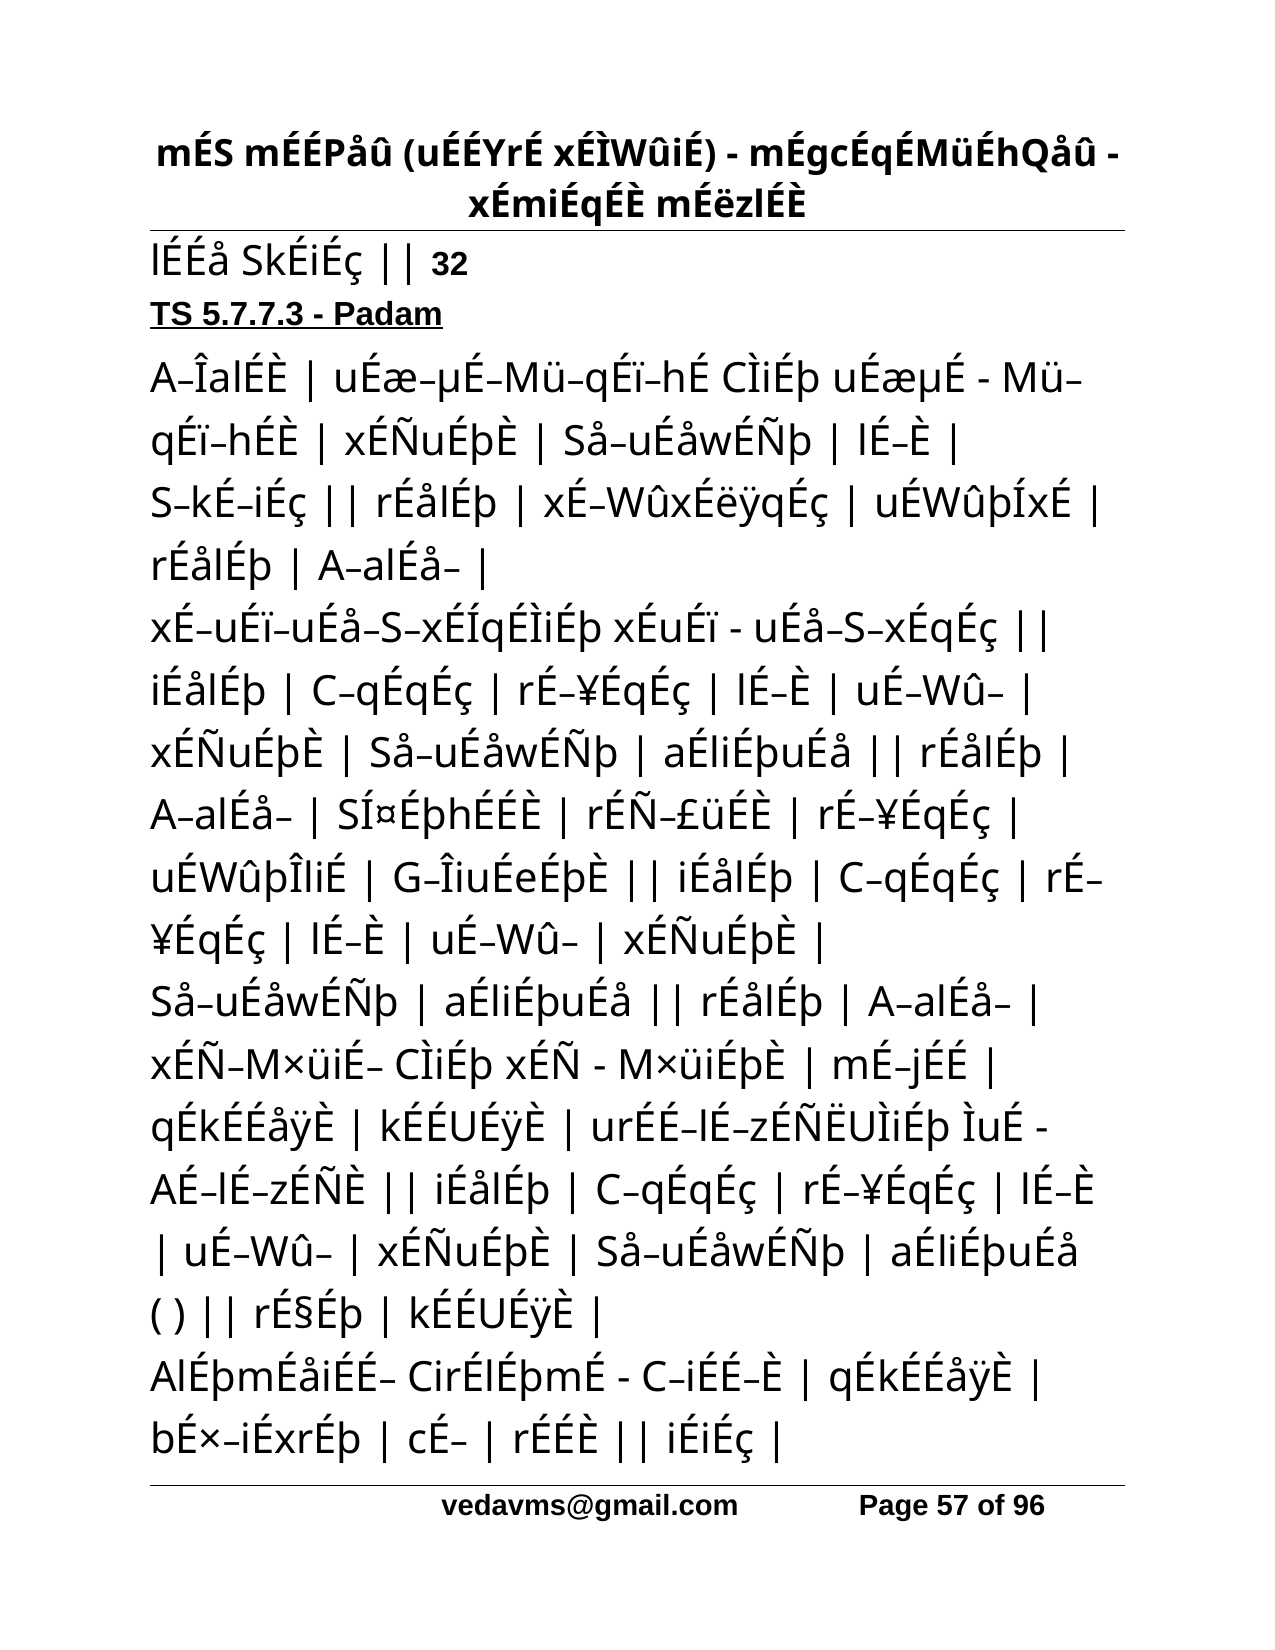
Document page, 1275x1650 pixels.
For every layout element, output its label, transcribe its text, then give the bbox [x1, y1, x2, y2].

text S–kÉ–iÉç || rÉålÉþ | xÉ–WûxÉëÿqÉç | uÉWûþÍxÉ | rÉålÉþ | A–alÉå– | [150, 473, 1125, 592]
text AlÉþmÉåiÉÉ– CirÉlÉþmÉ - C–iÉÉ–È | qÉkÉÉåÿÈ | bÉ×–iÉxrÉþ | cÉ– | rÉÉÈ || iÉiÉç | [150, 1347, 1125, 1466]
text A–ÎalÉÈ | uÉæ–µÉ–Mü–qÉï–hÉ CÌiÉþ uÉæµÉ - Mü–qÉï–hÉÈ | xÉÑuÉþÈ | Så–uÉåwÉÑþ | lÉ–È | [150, 348, 1125, 467]
text xÉ–uÉï–uÉå–S–xÉÍqÉÌiÉþ xÉuÉï - uÉå–S–xÉqÉç || iÉålÉþ | C–qÉqÉç | rÉ–¥ÉqÉç | lÉ–È | uÉ–Wû– | xÉÑuÉþÈ | Så–uÉåwÉÑþ | aÉliÉþuÉå || rÉålÉþ | A–alÉå– | SÍ¤ÉþhÉÉÈ | rÉÑ–£üÉÈ | rÉ–¥ÉqÉç | uÉWûþÎliÉ | G–ÎiuÉeÉþÈ || iÉålÉþ | C–qÉqÉç | rÉ–¥ÉqÉç | lÉ–È | uÉ–Wû– | xÉÑuÉþÈ | [150, 598, 1125, 967]
text Så–uÉåwÉÑþ | aÉliÉþuÉå || rÉålÉþ | A–alÉå– | xÉÑ–M×üiÉ– CÌiÉþ xÉÑ - M×üiÉþÈ | mÉ–jÉÉ | qÉkÉÉåÿÈ | kÉÉUÉÿÈ | urÉÉ–lÉ–zÉÑËUÌiÉþ ÌuÉ - AÉ–lÉ–zÉÑÈ || iÉålÉþ | C–qÉqÉç | rÉ–¥ÉqÉç | lÉ–È | uÉ–Wû– | xÉÑuÉþÈ | Så–uÉåwÉÑþ | aÉliÉþuÉå ( ) || rÉ§Éþ | kÉÉUÉÿÈ | [150, 972, 1125, 1341]
text TS 5.7.7.3 - Padam [150, 294, 1158, 332]
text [150, 231, 1125, 288]
